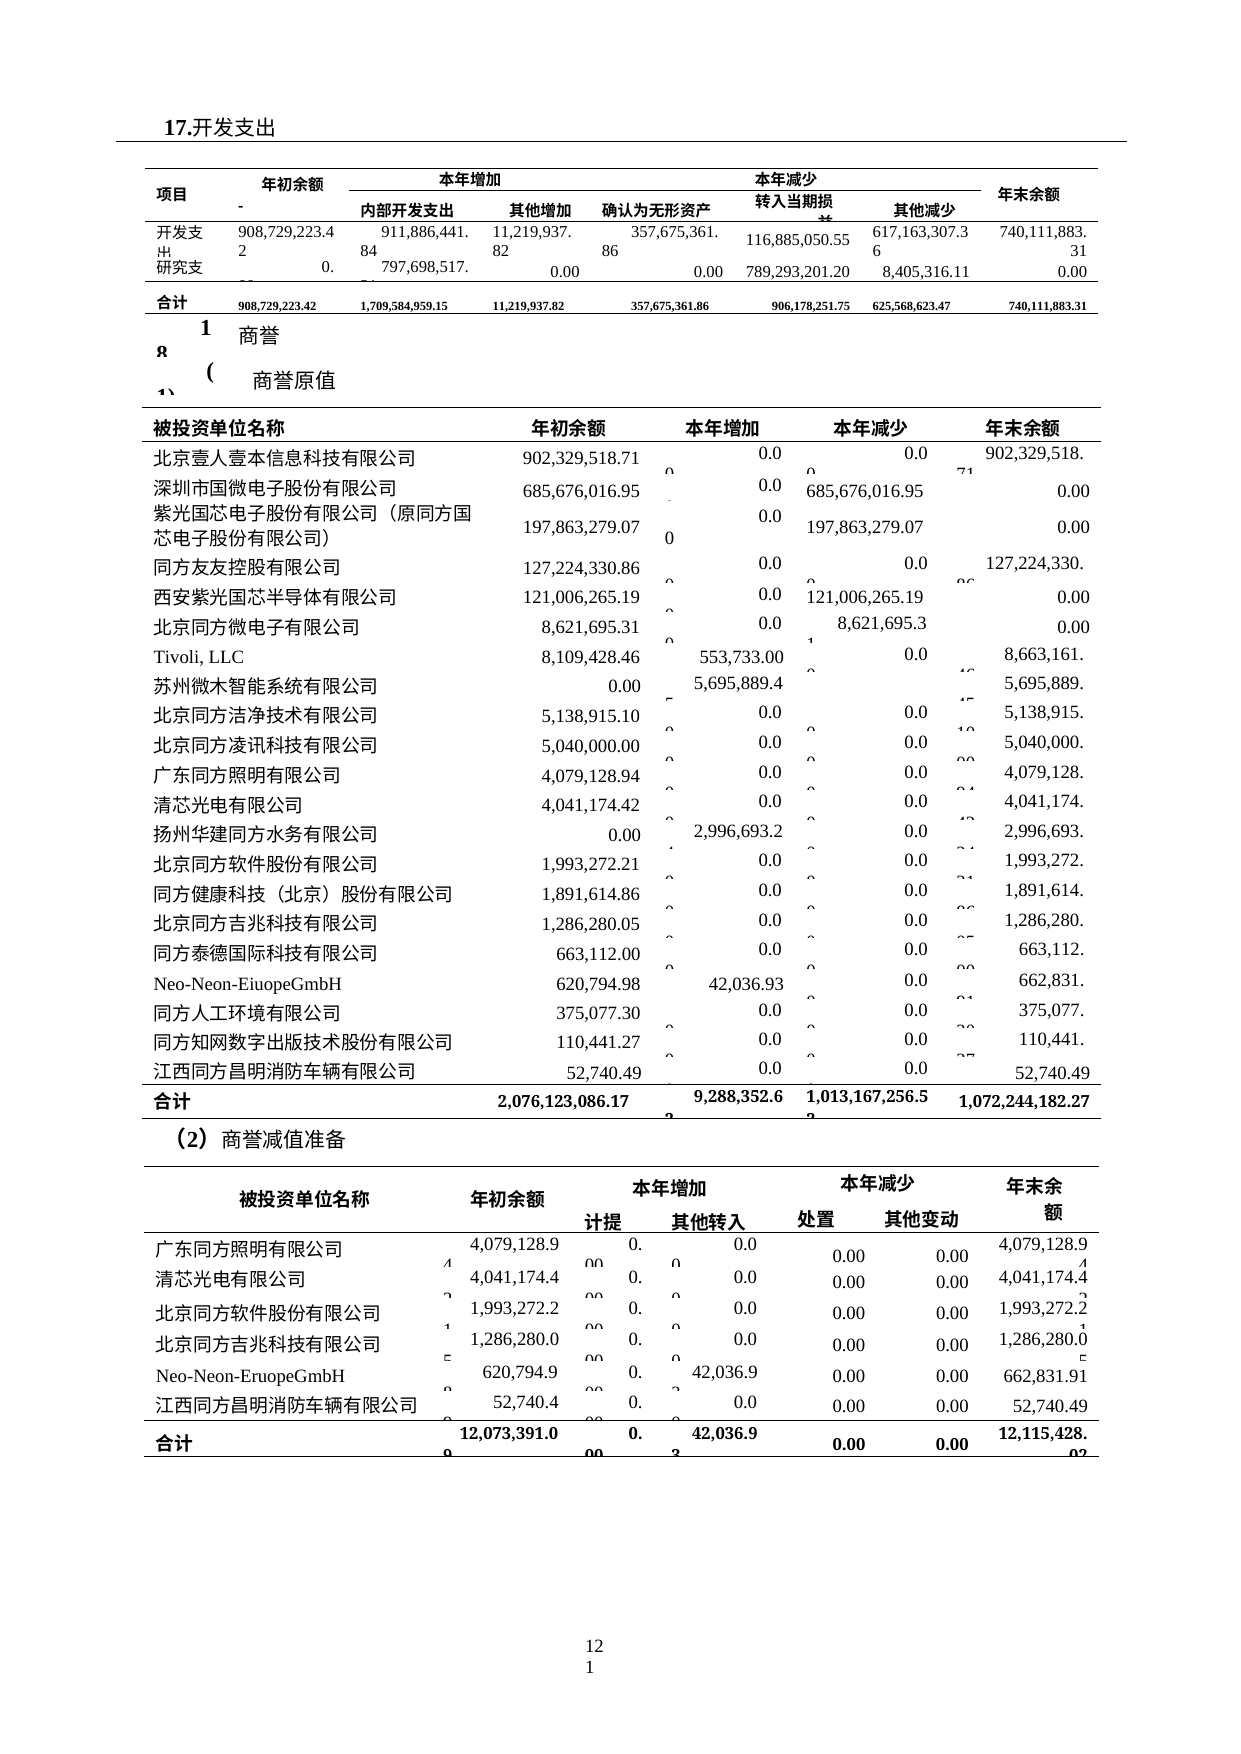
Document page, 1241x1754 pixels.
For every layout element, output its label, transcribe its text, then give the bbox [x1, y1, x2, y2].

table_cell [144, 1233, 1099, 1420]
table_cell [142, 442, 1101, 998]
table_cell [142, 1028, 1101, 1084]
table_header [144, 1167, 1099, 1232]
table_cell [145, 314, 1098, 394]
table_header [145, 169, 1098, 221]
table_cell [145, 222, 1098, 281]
text （2）商誉减值准备 [116, 1125, 1127, 1153]
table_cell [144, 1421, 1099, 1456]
text 17.开发支出 [116, 113, 1127, 141]
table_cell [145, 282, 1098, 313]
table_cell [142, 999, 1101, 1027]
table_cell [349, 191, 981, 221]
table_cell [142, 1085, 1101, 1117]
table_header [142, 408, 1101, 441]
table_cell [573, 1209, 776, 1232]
